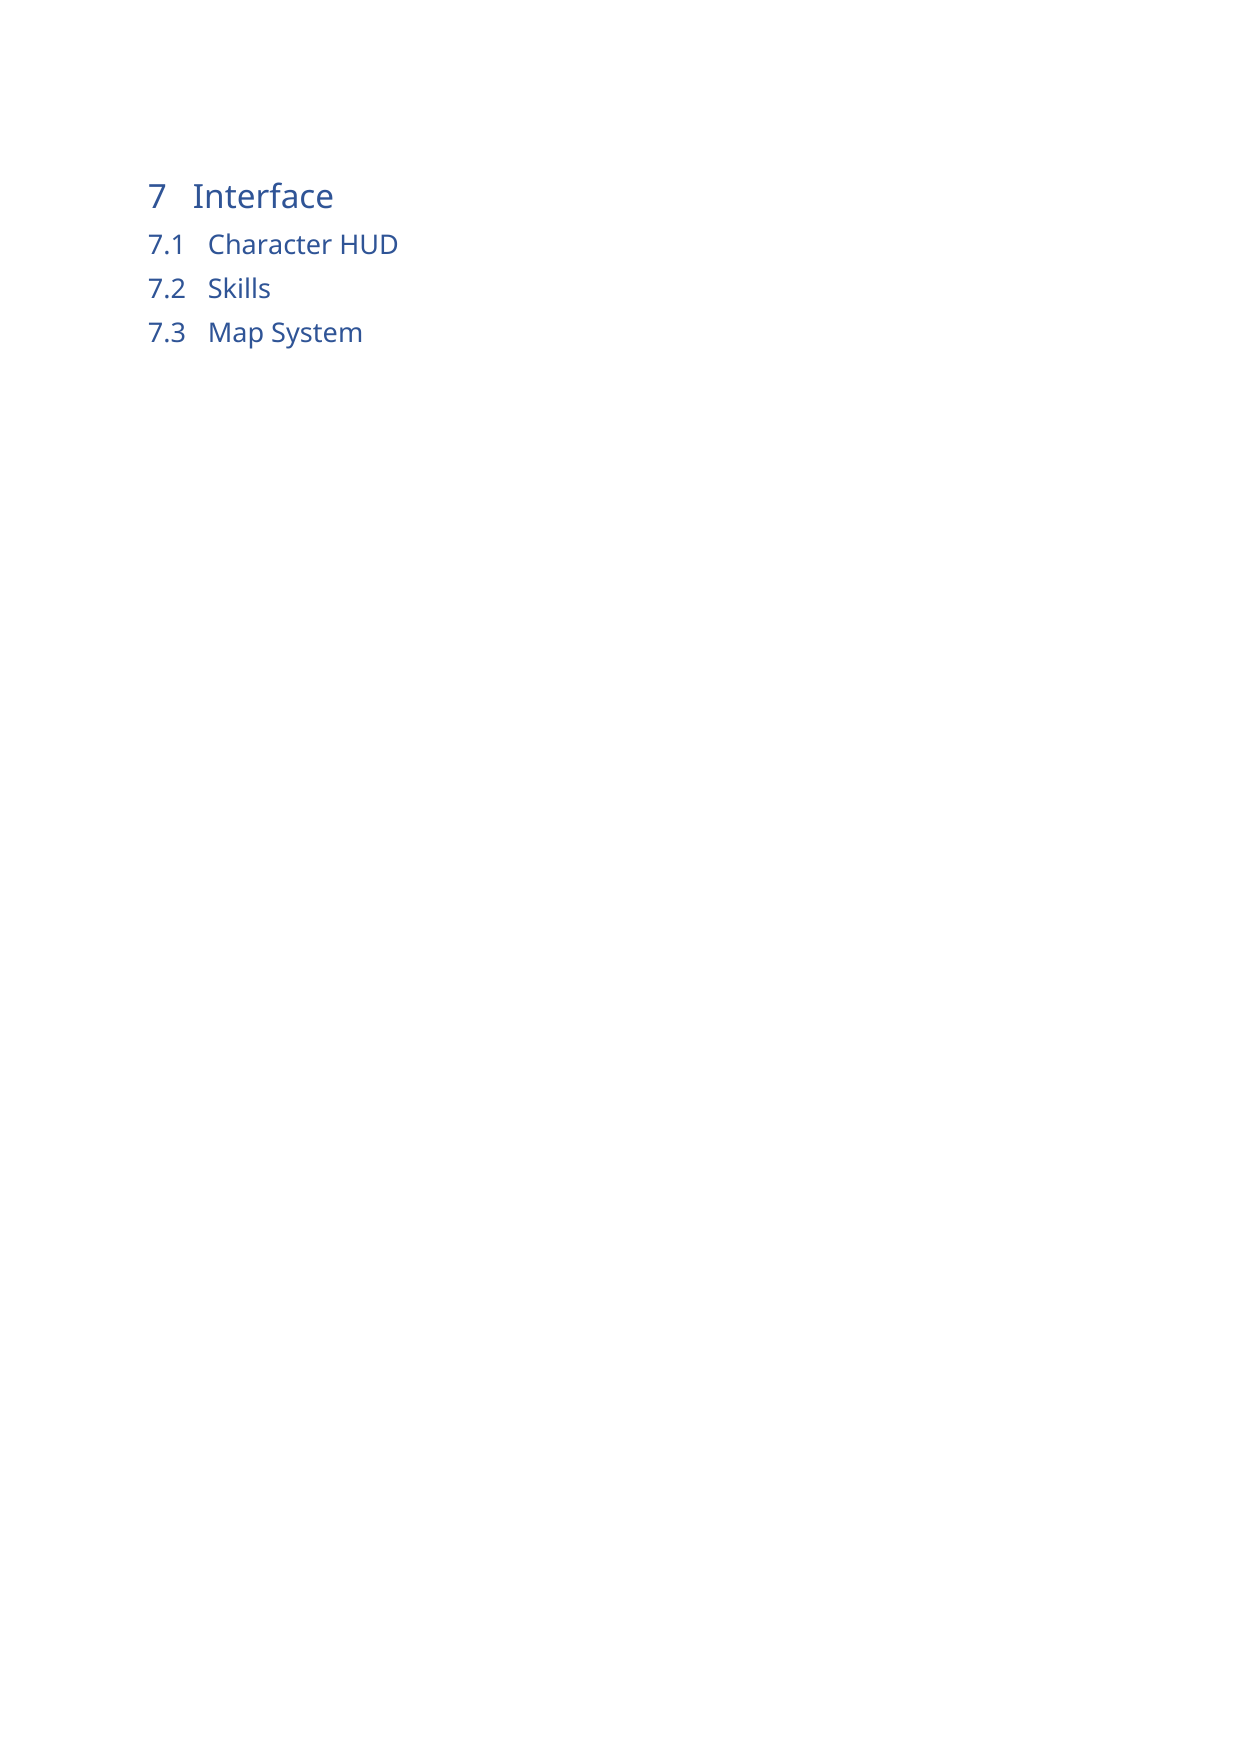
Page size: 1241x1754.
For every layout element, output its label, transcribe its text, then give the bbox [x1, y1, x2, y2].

subtitle Skills [148, 270, 1093, 307]
subtitle Character HUD [148, 226, 1093, 263]
subtitle Map System [148, 314, 1093, 351]
subtitle Interface [148, 173, 1093, 218]
